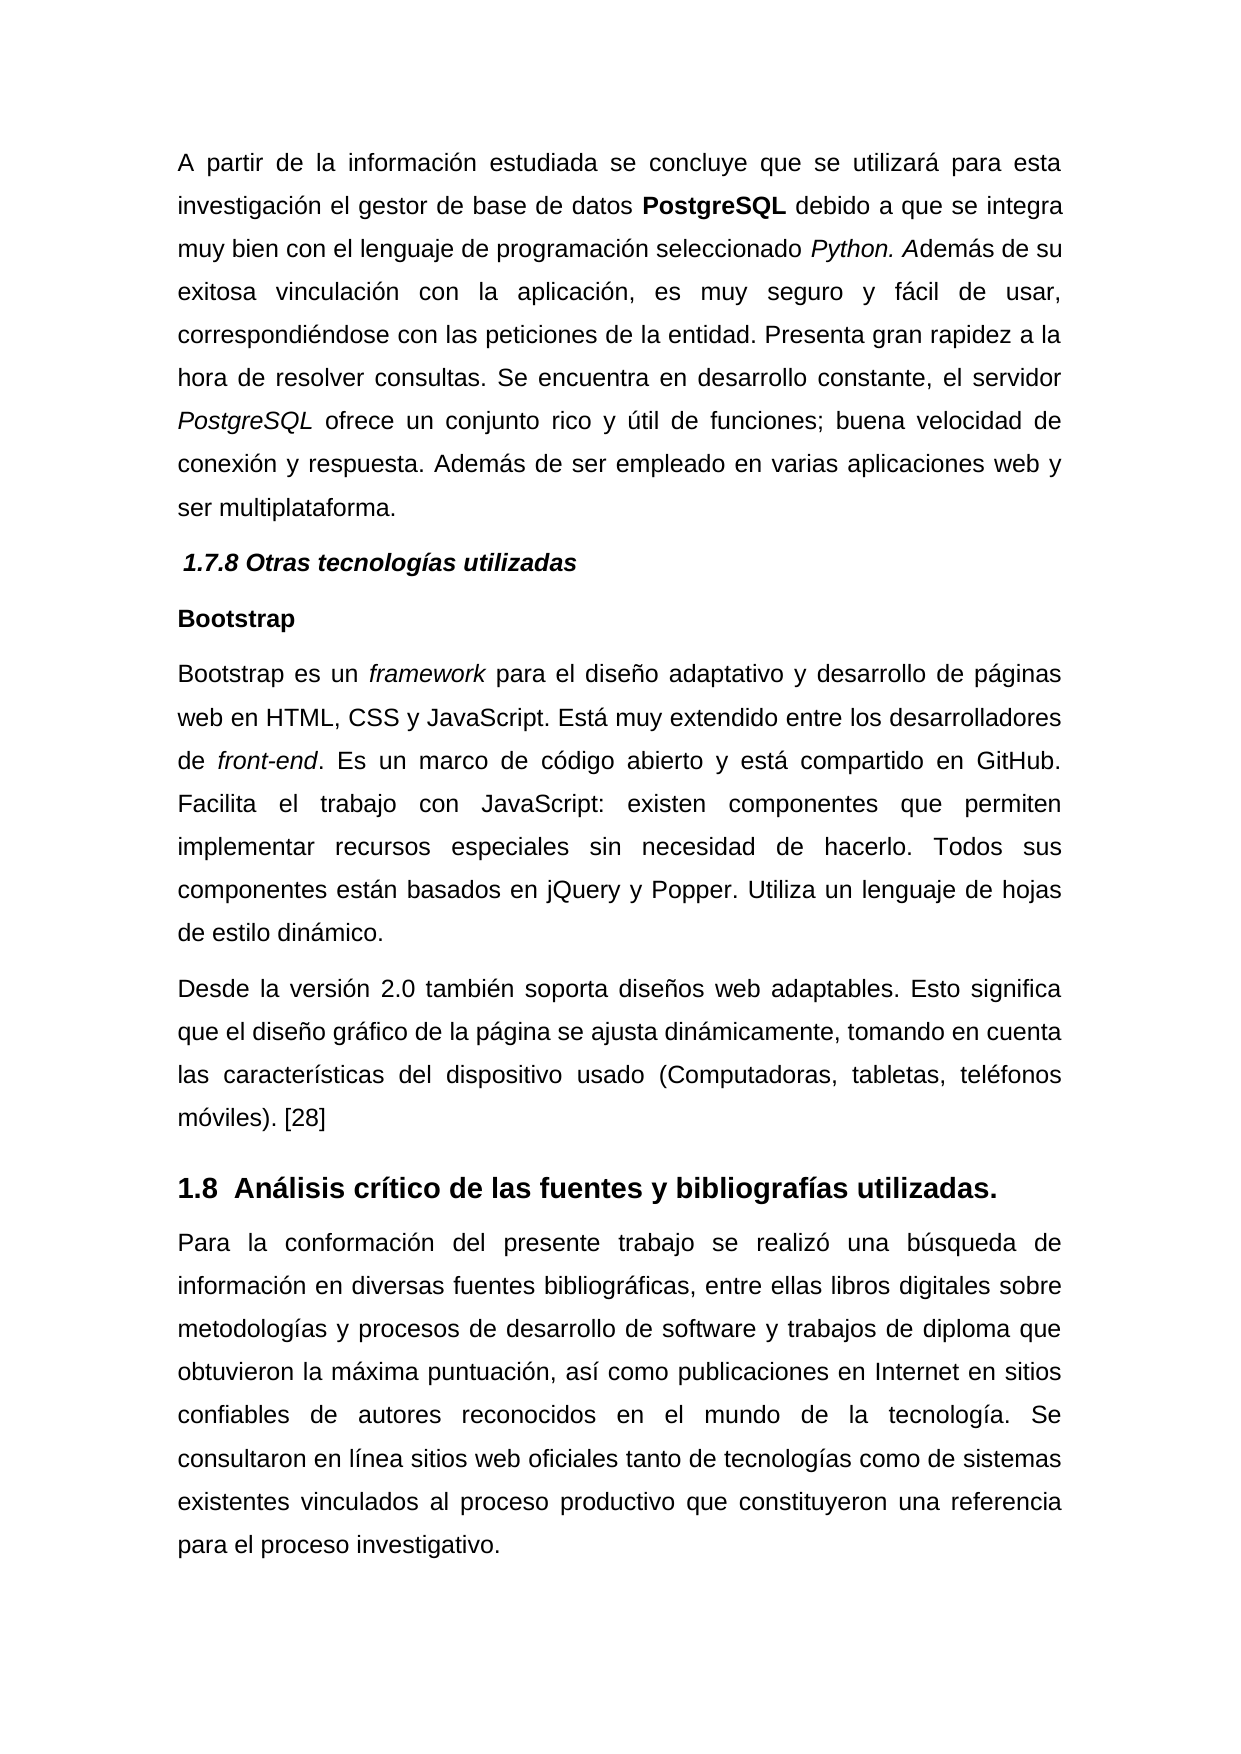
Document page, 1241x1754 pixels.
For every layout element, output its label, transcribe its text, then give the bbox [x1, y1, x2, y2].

subtitle 1.7.8 Otras tecnologías utilizadas [183, 548, 1063, 577]
text Para la conformación del presente trabajo se realizó una búsqueda de información en diversas fuentes bibliográficas, entre ellas libros digitales sobre metodologías y procesos de desarrollo de software y trabajos de diploma que obtuvieron la máxima puntuación, así como publicaciones en Internet en sitios confiables de autores reconocidos en el mundo de la tecnología. Se consultaron en línea sitios web oficiales tanto de tecnologías como de sistemas existentes vinculados al proceso productivo que constituyeron una referencia para el proceso investigativo. [177, 1228, 1063, 1558]
subtitle Análisis crítico de las fuentes y bibliografías utilizadas. [177, 1171, 1063, 1205]
text Bootstrap [177, 604, 1063, 633]
text Bootstrap es un framework para el diseño adaptativo y desarrollo de páginas web en HTML, CSS y JavaScript. Está muy extendido entre los desarrolladores de front-end. Es un marco de código abierto y está compartido en GitHub. Facilita el trabajo con JavaScript: existen componentes que permiten implementar recursos especiales sin necesidad de hacerlo. Todos sus componentes están basados en jQuery y Popper. Utiliza un lenguaje de hojas de estilo dinámico. [177, 659, 1063, 947]
text A partir de la información estudiada se concluye que se utilizará para esta investigación el gestor de base de datos PostgreSQL debido a que se integra muy bien con el lenguaje de programación seleccionado Python. Además de su exitosa vinculación con la aplicación, es muy seguro y fácil de usar, correspondiéndose con las peticiones de la entidad. Presenta gran rapidez a la hora de resolver consultas. Se encuentra en desarrollo constante, el servidor PostgreSQL ofrece un conjunto rico y útil de funciones; buena velocidad de conexión y respuesta. Además de ser empleado en varias aplicaciones web y ser multiplataforma. [177, 148, 1063, 521]
text Desde la versión 2.0 también soporta diseños web adaptables. Esto significa que el diseño gráfico de la página se ajusta dinámicamente, tomando en cuenta las características del dispositivo usado (Computadoras, tabletas, teléfonos móviles). [28] [177, 974, 1063, 1132]
